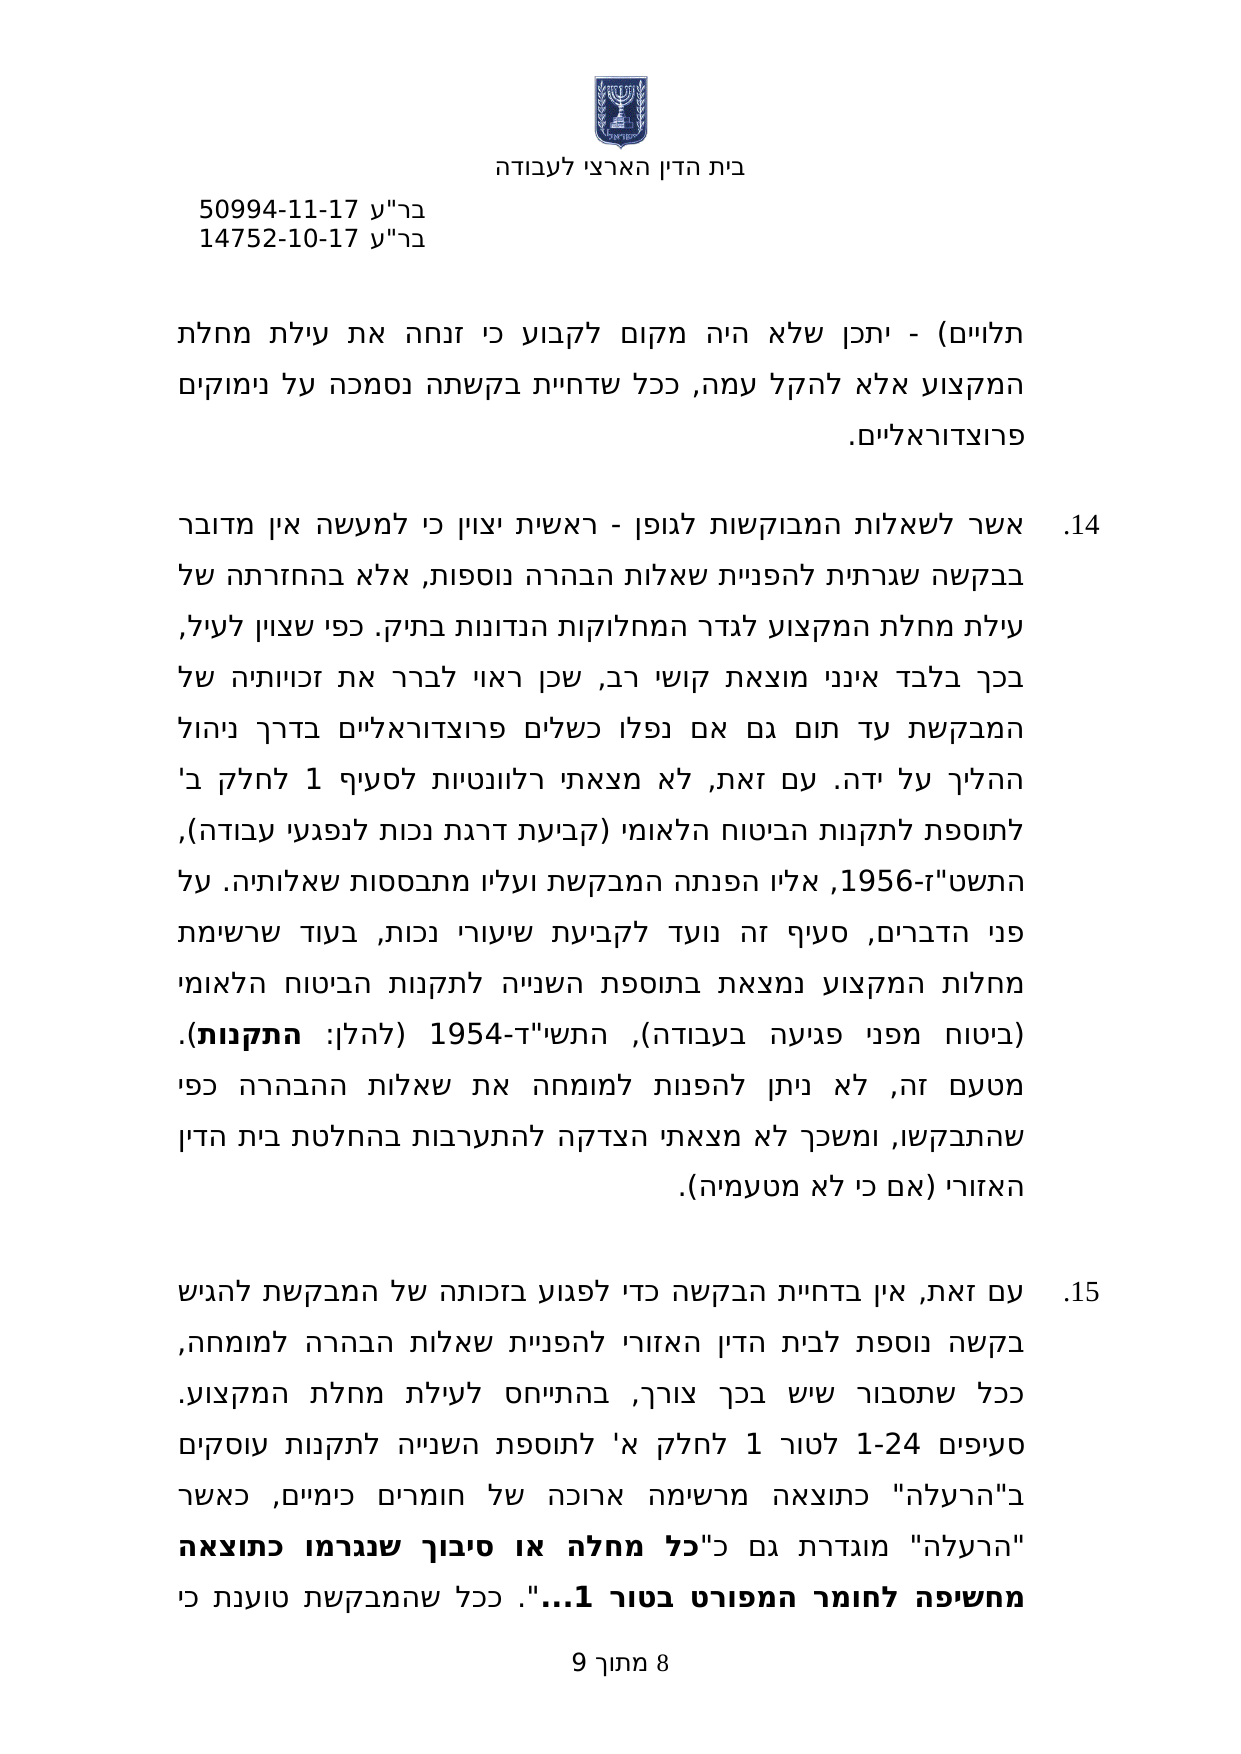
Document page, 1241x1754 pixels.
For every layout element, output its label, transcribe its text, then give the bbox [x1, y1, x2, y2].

picture [589, 75, 651, 152]
list אשר לשאלות המבוקשות לגופן - ראשית יצוין כי למעשה אין מדובר בבקשה שגרתית להפניית שאלות הבהרה נוספות, אלא בהחזרתה של עילת מחלת המקצוע לגדר המחלוקות הנדונות בתיק. כפי שצוין לעיל, בכך בלבד אינני מוצאת קושי רב, שכן ראוי לברר את זכויותיה של המבקשת עד תום גם אם נפלו כשלים פרוצדוראליים בדרך ניהול ההליך על ידה. עם זאת, לא מצאתי רלוונטיות לסעיף 1 לחלק ב' לתוספת לתקנות הביטוח הלאומי (קביעת דרגת נכות לנפגעי עבודה), התשט"ז-1956, אליו הפנתה המבקשת ועליו מתבססות שאלותיה. על פני הדברים, סעיף זה נועד לקביעת שיעורי נכות, בעוד שרשימת מחלות המקצוע נמצאת בתוספת השנייה לתקנות הביטוח הלאומי (ביטוח מפני פגיעה בעבודה), התשי"ד-1954 (להלן: התקנות). מטעם זה, לא ניתן להפנות למומחה את שאלות ההבהרה כפי שהתבקשו, ומשכך לא מצאתי הצדקה להתערבות בהחלטת בית הדין האזורי (אם כי לא מטעמיה). [177, 507, 1063, 1204]
